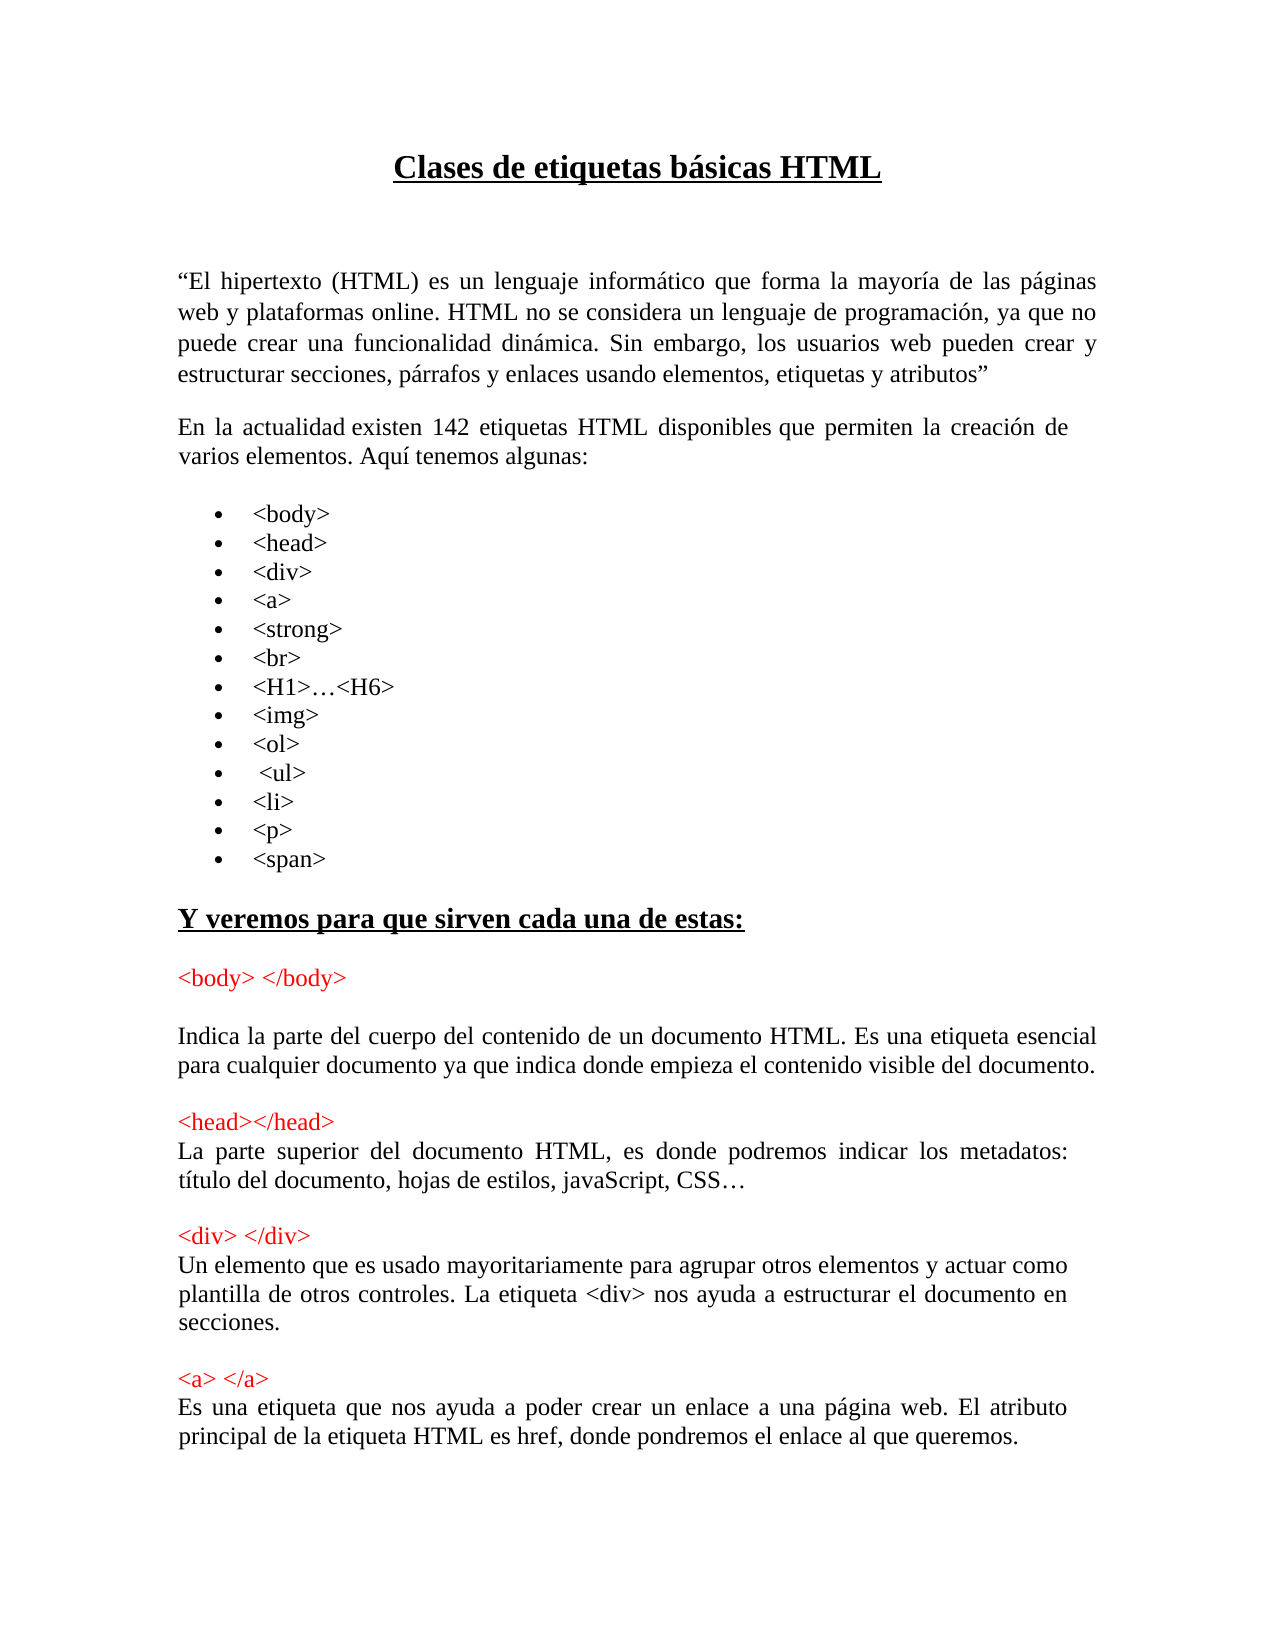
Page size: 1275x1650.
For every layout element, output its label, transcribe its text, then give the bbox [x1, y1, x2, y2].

text Y veremos para que sirven cada una de estas: [177, 902, 1069, 935]
list <br> [215, 643, 1098, 672]
text Indica la parte del cuerpo del contenido de un documento HTML. Es una etiqueta esencial para cualquier documento ya que indica donde empieza el contenido visible del documento. [177, 1021, 1098, 1079]
text La parte superior del documento HTML, es donde podremos indicar los metadatos: título del documento, hojas de estilos, javaScript, CSS… [177, 1137, 1069, 1193]
text Clases de etiquetas básicas HTML [177, 148, 1098, 186]
text Un elemento que es usado mayoritariamente para agrupar otros elementos y actuar como plantilla de otros controles. La etiqueta <div> nos ayuda a estructurar el documento en secciones. [177, 1250, 1069, 1336]
list <li> [215, 787, 1098, 815]
list <a> [215, 585, 1098, 614]
list <strong> [215, 614, 1098, 643]
list <div> [215, 557, 1098, 585]
text <head></head> [177, 1108, 1069, 1137]
text <div> </div> [177, 1222, 1069, 1250]
list <ul> [215, 758, 1098, 787]
text Es una etiqueta que nos ayuda a poder crear un enlace a una página web. El atributo principal de la etiqueta HTML es href, donde pondremos el enlace al que queremos. [177, 1393, 1069, 1450]
text “El hipertexto (HTML) es un lenguaje informático que forma la mayoría de las páginas web y plataformas online. HTML no se considera un lenguaje de programación, ya que no puede crear una funcionalidad dinámica. Sin embargo, los usuarios web pueden crear y estructurar secciones, párrafos y enlaces usando elementos, etiquetas y atributos” [177, 266, 1098, 388]
text <body> </body> [177, 963, 1098, 992]
list <H1>…<H6> [215, 672, 1098, 700]
text En la actualidad existen 142 etiquetas HTML disponibles que permiten la creación de varios elementos. Aquí tenemos algunas: [588, 413, 1069, 470]
list <img> [215, 700, 1098, 729]
list <head> [215, 528, 1098, 557]
list <body> [215, 499, 1098, 528]
list <ol> [215, 729, 1098, 758]
list <p> [215, 815, 1098, 844]
list <span> [215, 844, 1098, 873]
text <a> </a> [177, 1364, 1069, 1393]
